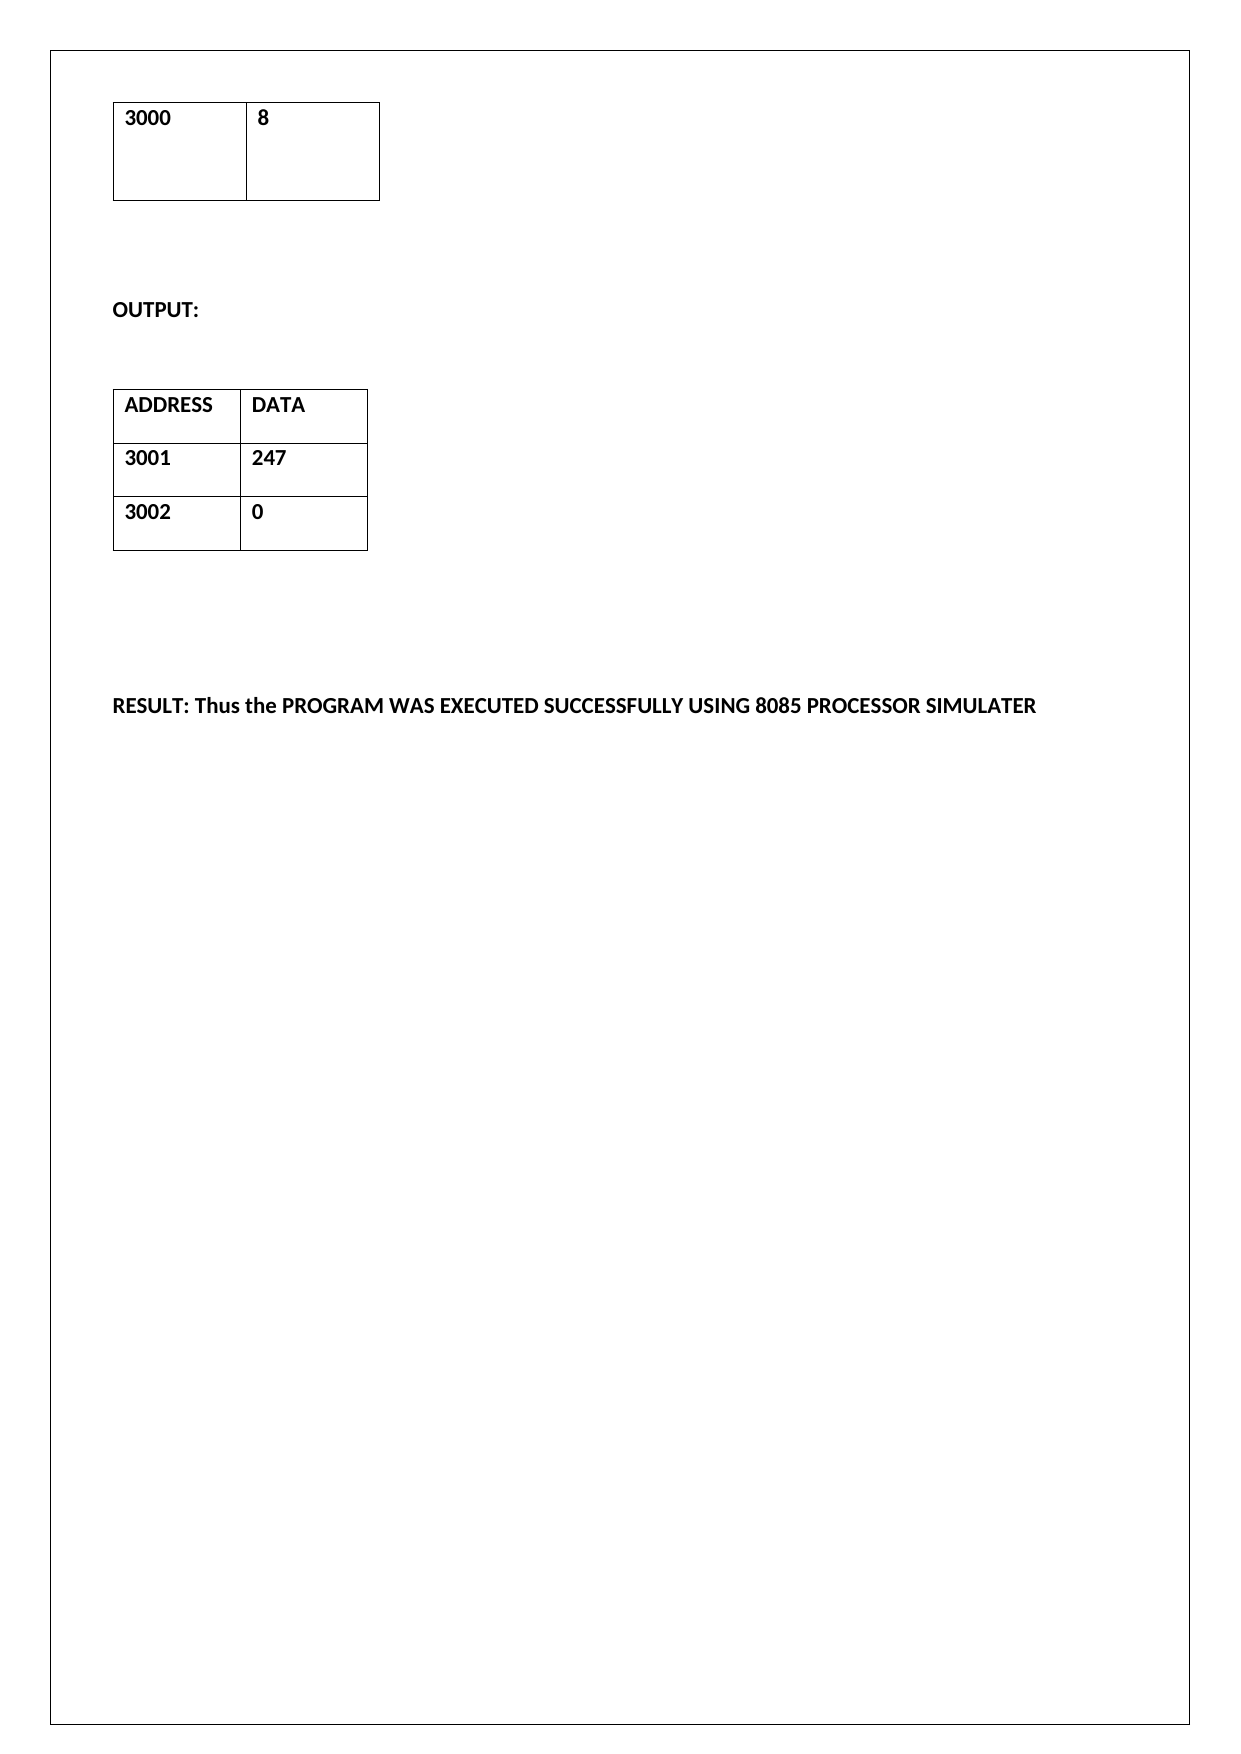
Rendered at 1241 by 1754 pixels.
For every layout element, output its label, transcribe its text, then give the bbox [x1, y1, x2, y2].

text RESULT: Thus the PROGRAM WAS EXECUTED SUCCESSFULLY USING 8085 PROCESSOR SIMULATER [112, 692, 1128, 720]
table_cell 3001 [114, 444, 240, 496]
table_cell 3000 [114, 103, 246, 200]
text OUTPUT: [112, 295, 1128, 323]
table_cell 8 [247, 103, 379, 200]
table_cell 247 [241, 444, 367, 496]
table_header DATA [241, 390, 367, 442]
table_cell 3002 [114, 497, 240, 550]
table_cell 0 [241, 497, 367, 550]
table_header ADDRESS [114, 390, 240, 442]
